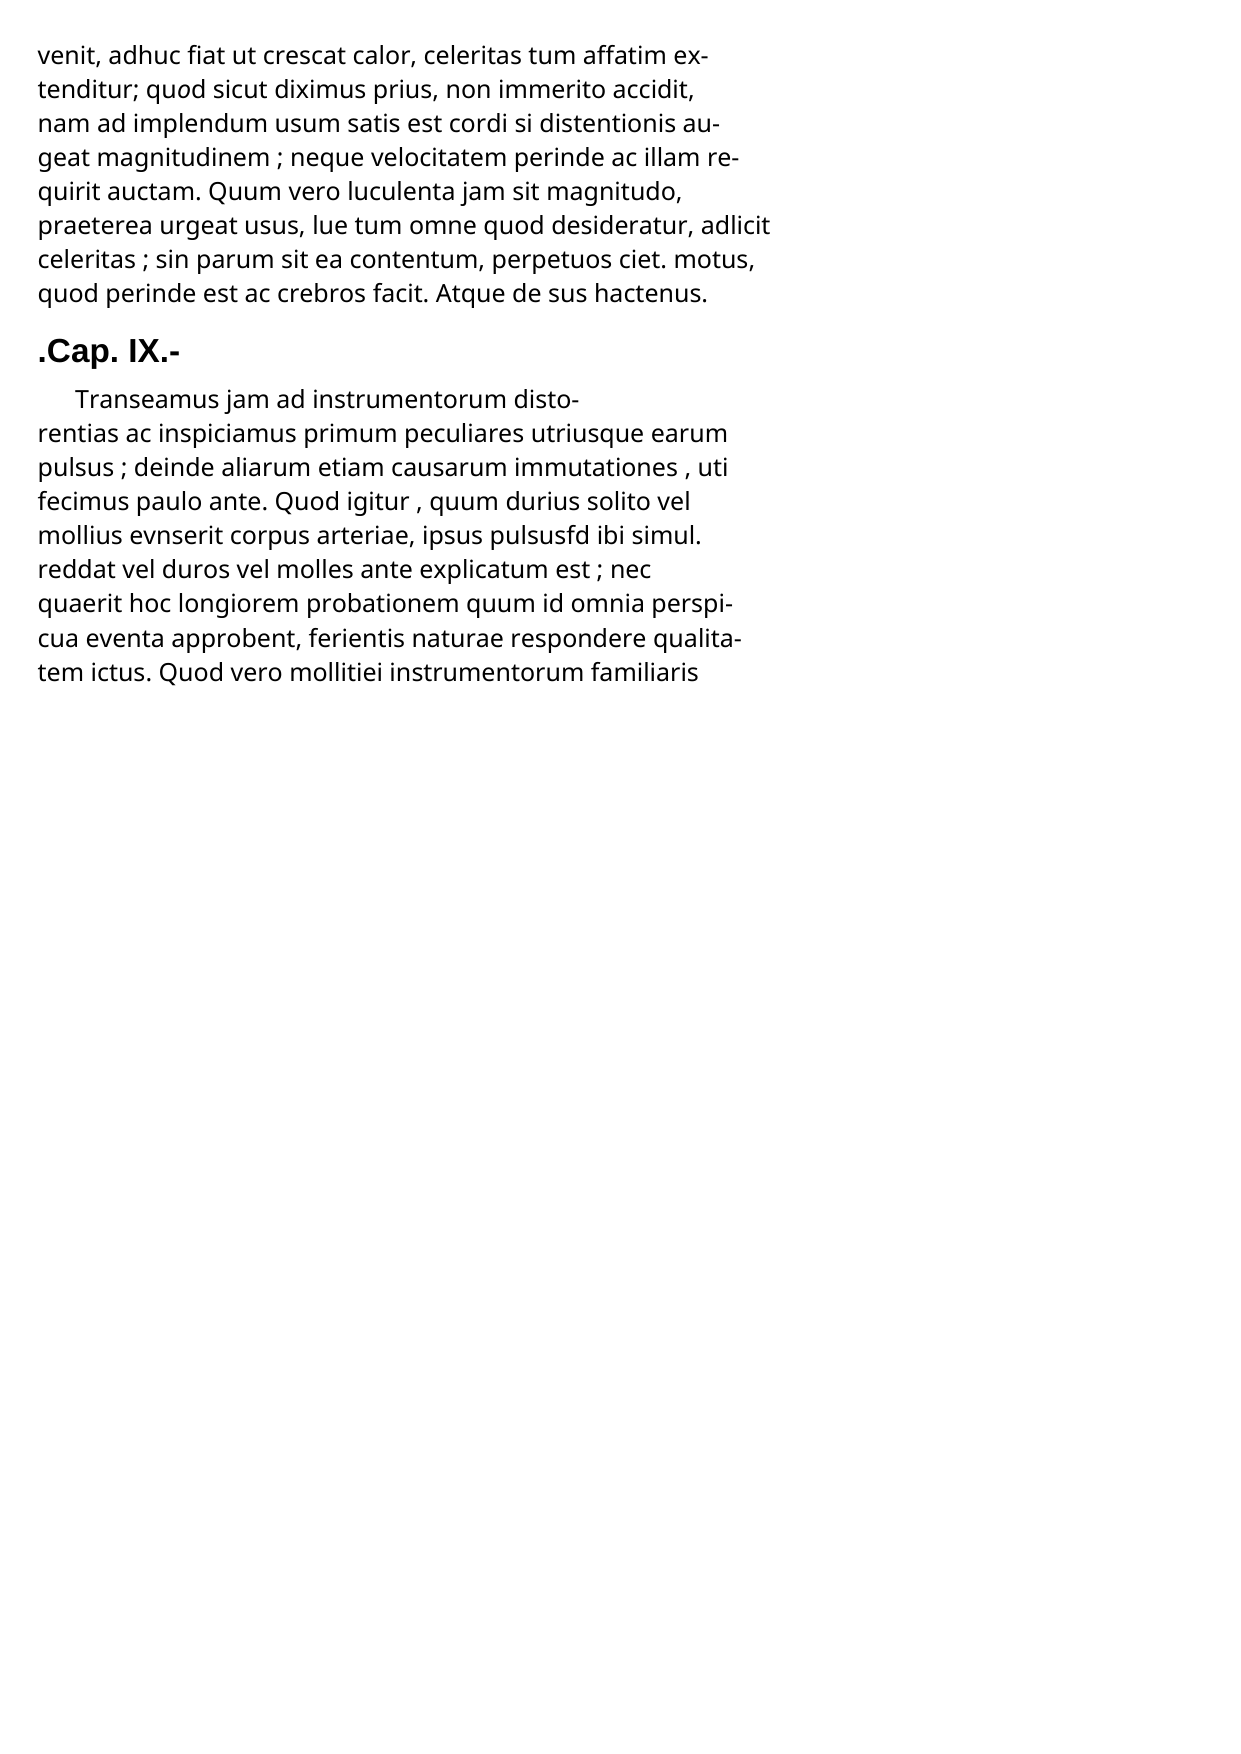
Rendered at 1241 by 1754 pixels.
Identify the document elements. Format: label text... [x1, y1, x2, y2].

text Transeamus jam ad instrumentorum disto- rentias ac inspiciamus primum peculiares utriusque earum pulsus ; deinde aliarum etiam causarum immutationes , uti fecimus paulo ante. Quod igitur , quum durius solito vel mollius evnserit corpus arteriae, ipsus pulsusfd ibi simul. reddat vel duros vel molles ante explicatum est ; nec quaerit hoc longiorem probationem quum id omnia perspi- cua eventa approbent, ferientis naturae respondere qualita- tem ictus. Quod vero mollitiei instrumentorum familiaris [37, 382, 1203, 688]
text venit, adhuc fiat ut crescat calor, celeritas tum affatim ex- tenditur; quod sicut diximus prius, non immerito accidit, nam ad implendum usum satis est cordi si distentionis au- geat magnitudinem ; neque velocitatem perinde ac illam re- quirit auctam. Quum vero luculenta jam sit magnitudo, praeterea urgeat usus, lue tum omne quod desideratur, adlicit celeritas ; sin parum sit ea contentum, perpetuos ciet. motus, quod perinde est ac crebros facit. Atque de sus hactenus. [37, 37, 1203, 310]
subtitle .Cap. IX.- [37, 331, 1203, 369]
